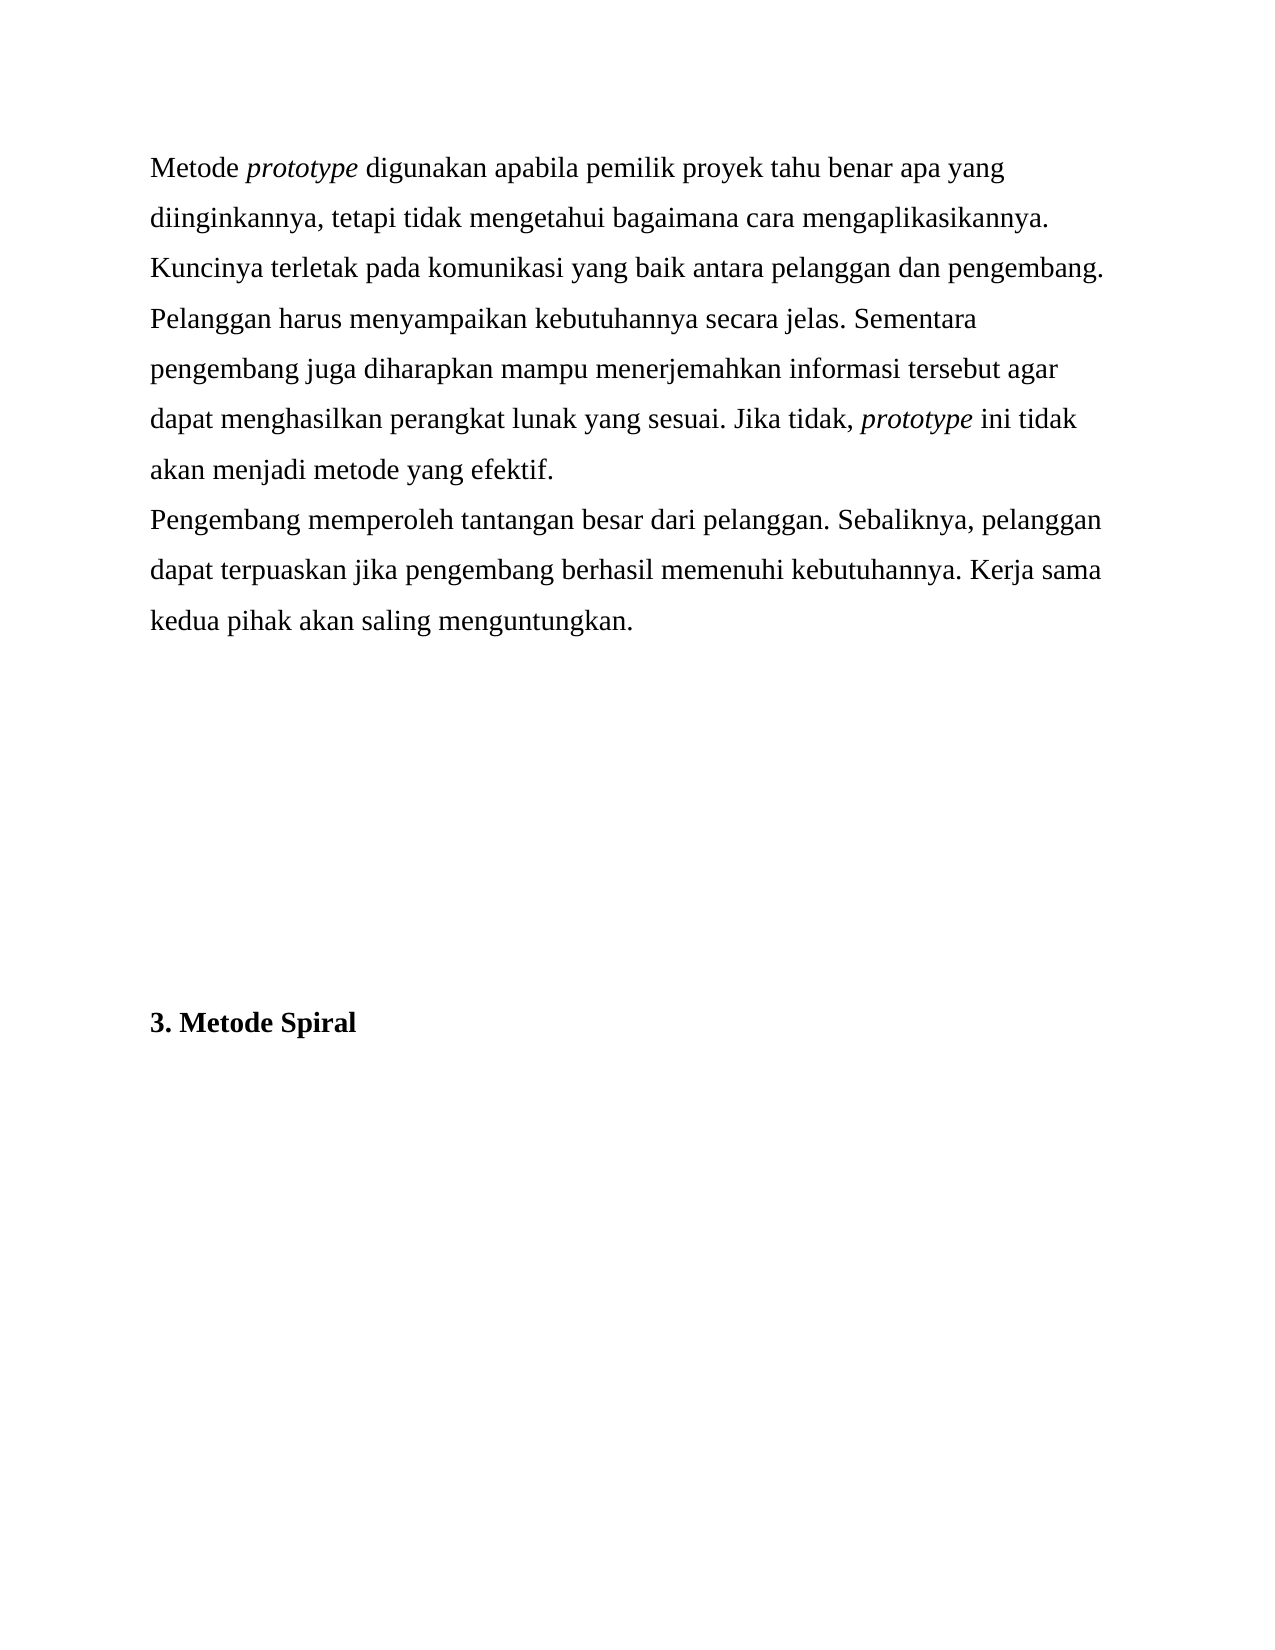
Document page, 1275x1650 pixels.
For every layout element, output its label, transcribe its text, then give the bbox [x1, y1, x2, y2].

text 3. Metode Spiral [150, 1005, 1125, 1039]
text Pengembang memperoleh tantangan besar dari pelanggan. Sebaliknya, pelanggan dapat terpuaskan jika pengembang berhasil memenuhi kebutuhannya. Kerja sama kedua pihak akan saling menguntungkan. [150, 502, 1125, 636]
text Metode prototype digunakan apabila pemilik proyek tahu benar apa yang diinginkannya, tetapi tidak mengetahui bagaimana cara mengaplikasikannya. Kuncinya terletak pada komunikasi yang baik antara pelanggan dan pengembang. [150, 150, 1125, 284]
text Pelanggan harus menyampaikan kebutuhannya secara jelas. Sementara pengembang juga diharapkan mampu menerjemahkan informasi tersebut agar dapat menghasilkan perangkat lunak yang sesuai. Jika tidak, prototype ini tidak akan menjadi metode yang efektif. [150, 301, 1125, 485]
